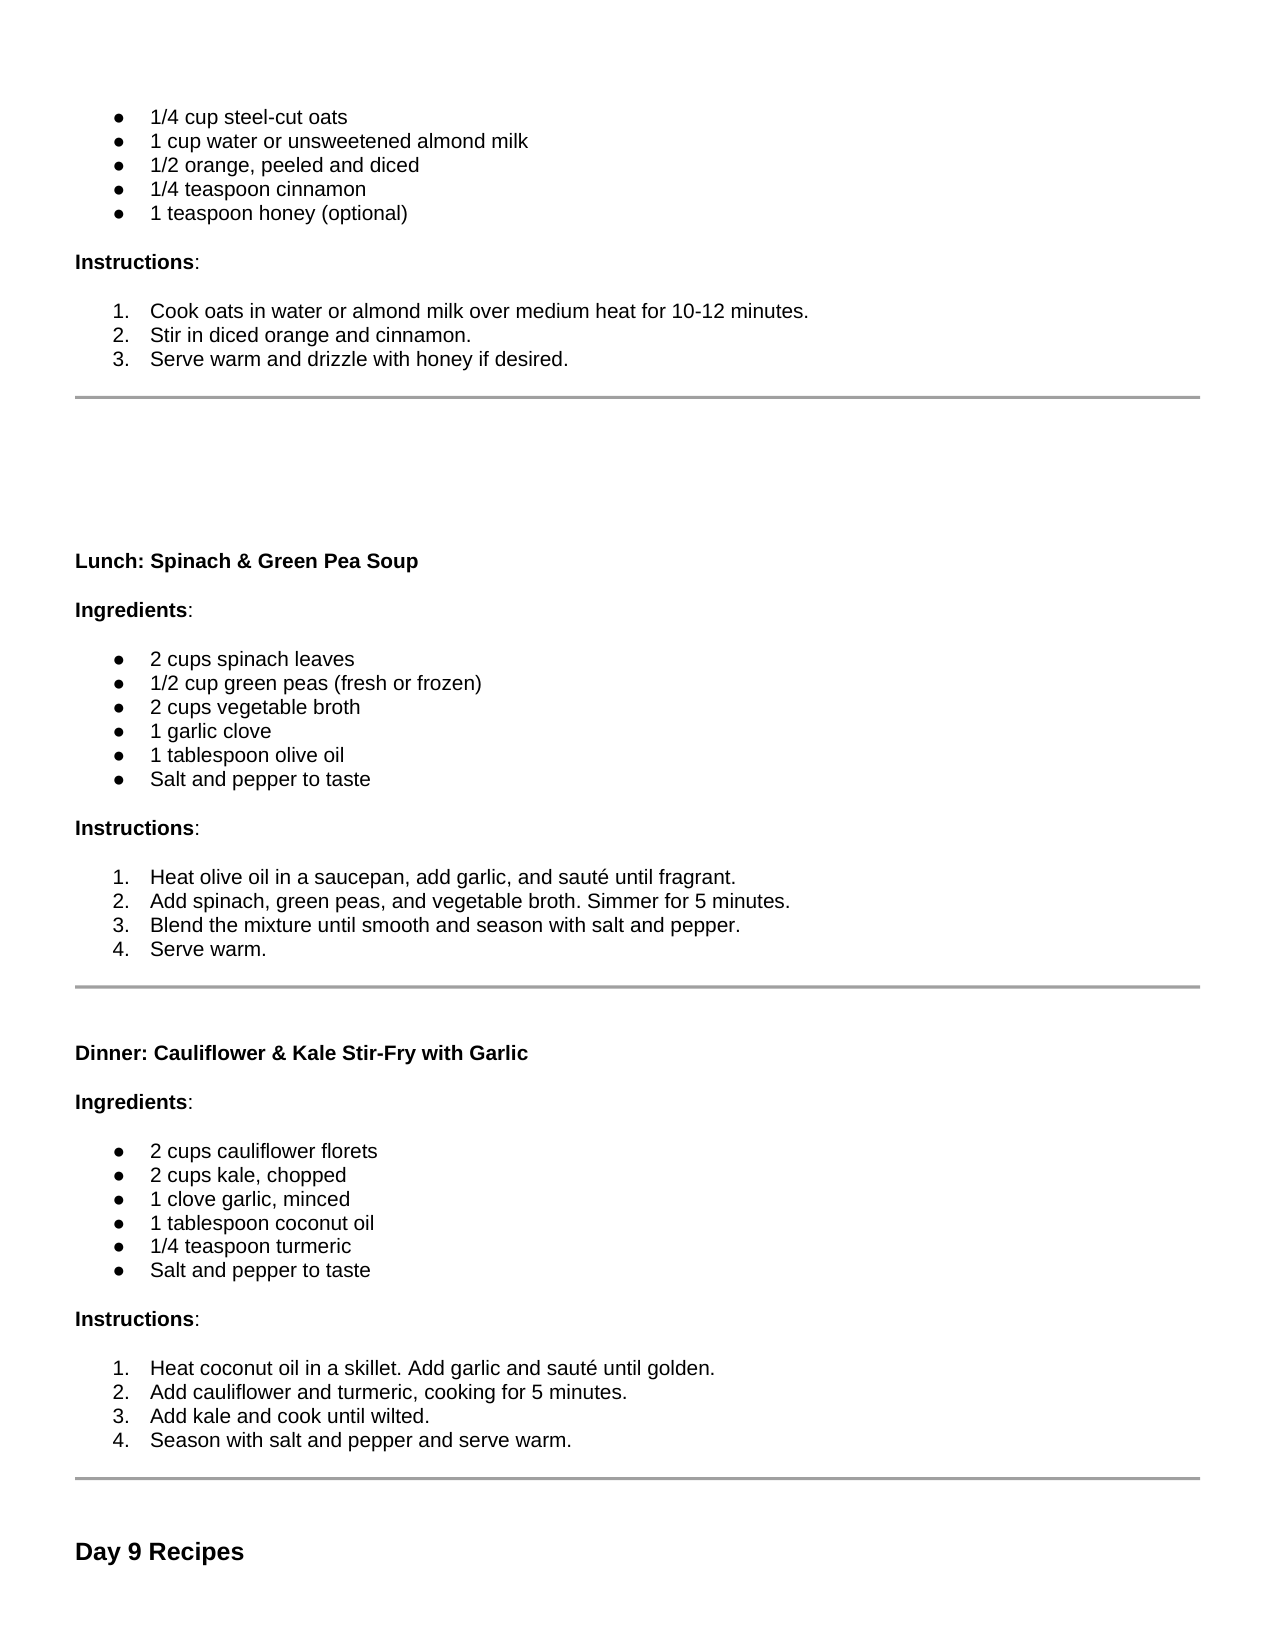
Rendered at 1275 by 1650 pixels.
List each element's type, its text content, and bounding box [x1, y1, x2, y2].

list Heat coconut oil in a skillet. Add garlic and sauté until golden. [112, 1356, 1200, 1380]
list Add spinach, green peas, and vegetable broth. Simmer for 5 minutes. [112, 888, 1200, 912]
list 1 tablespoon olive oil [112, 743, 1200, 767]
list Serve warm. [112, 936, 1200, 960]
list Blend the mixture until smooth and season with salt and pepper. [112, 912, 1200, 936]
list 2 cups vegetable broth [112, 695, 1200, 719]
list Stir in diced orange and cinnamon. [112, 323, 1200, 347]
list 2 cups kale, chopped [112, 1162, 1200, 1186]
list 1/2 orange, peeled and diced [112, 153, 1200, 177]
list 1/4 teaspoon cinnamon [112, 177, 1200, 201]
list 2 cups cauliflower florets [112, 1138, 1200, 1162]
list 1 teaspoon honey (optional) [112, 201, 1200, 225]
list 1 garlic clove [112, 719, 1200, 743]
text Instructions: [75, 816, 1200, 839]
list Add kale and cook until wilted. [112, 1404, 1200, 1428]
subtitle Lunch: Spinach & Green Pea Soup [75, 549, 1200, 573]
list Serve warm and drizzle with honey if desired. [112, 347, 1200, 371]
text Ingredients: [75, 598, 1200, 622]
list 1/4 teaspoon turmeric [112, 1234, 1200, 1258]
text Instructions: [75, 250, 1200, 274]
list Season with salt and pepper and serve warm. [112, 1428, 1200, 1452]
text Instructions: [75, 1307, 1200, 1331]
list Salt and pepper to taste [112, 767, 1200, 791]
list Add cauliflower and turmeric, cooking for 5 minutes. [112, 1380, 1200, 1404]
subtitle Day 9 Recipes [75, 1536, 1200, 1565]
list Heat olive oil in a saucepan, add garlic, and sauté until fragrant. [112, 864, 1200, 888]
list Cook oats in water or almond milk over medium heat for 10-12 minutes. [112, 299, 1200, 323]
list 1/4 cup steel-cut oats [112, 105, 1200, 129]
list Salt and pepper to taste [112, 1258, 1200, 1282]
text Ingredients: [75, 1089, 1200, 1113]
list 1 cup water or unsweetened almond milk [112, 129, 1200, 153]
subtitle Dinner: Cauliflower & Kale Stir-Fry with Garlic [75, 1041, 1200, 1064]
list 2 cups spinach leaves [112, 647, 1200, 671]
list 1 clove garlic, minced [112, 1186, 1200, 1210]
list 1 tablespoon coconut oil [112, 1210, 1200, 1234]
list 1/2 cup green peas (fresh or frozen) [112, 671, 1200, 695]
